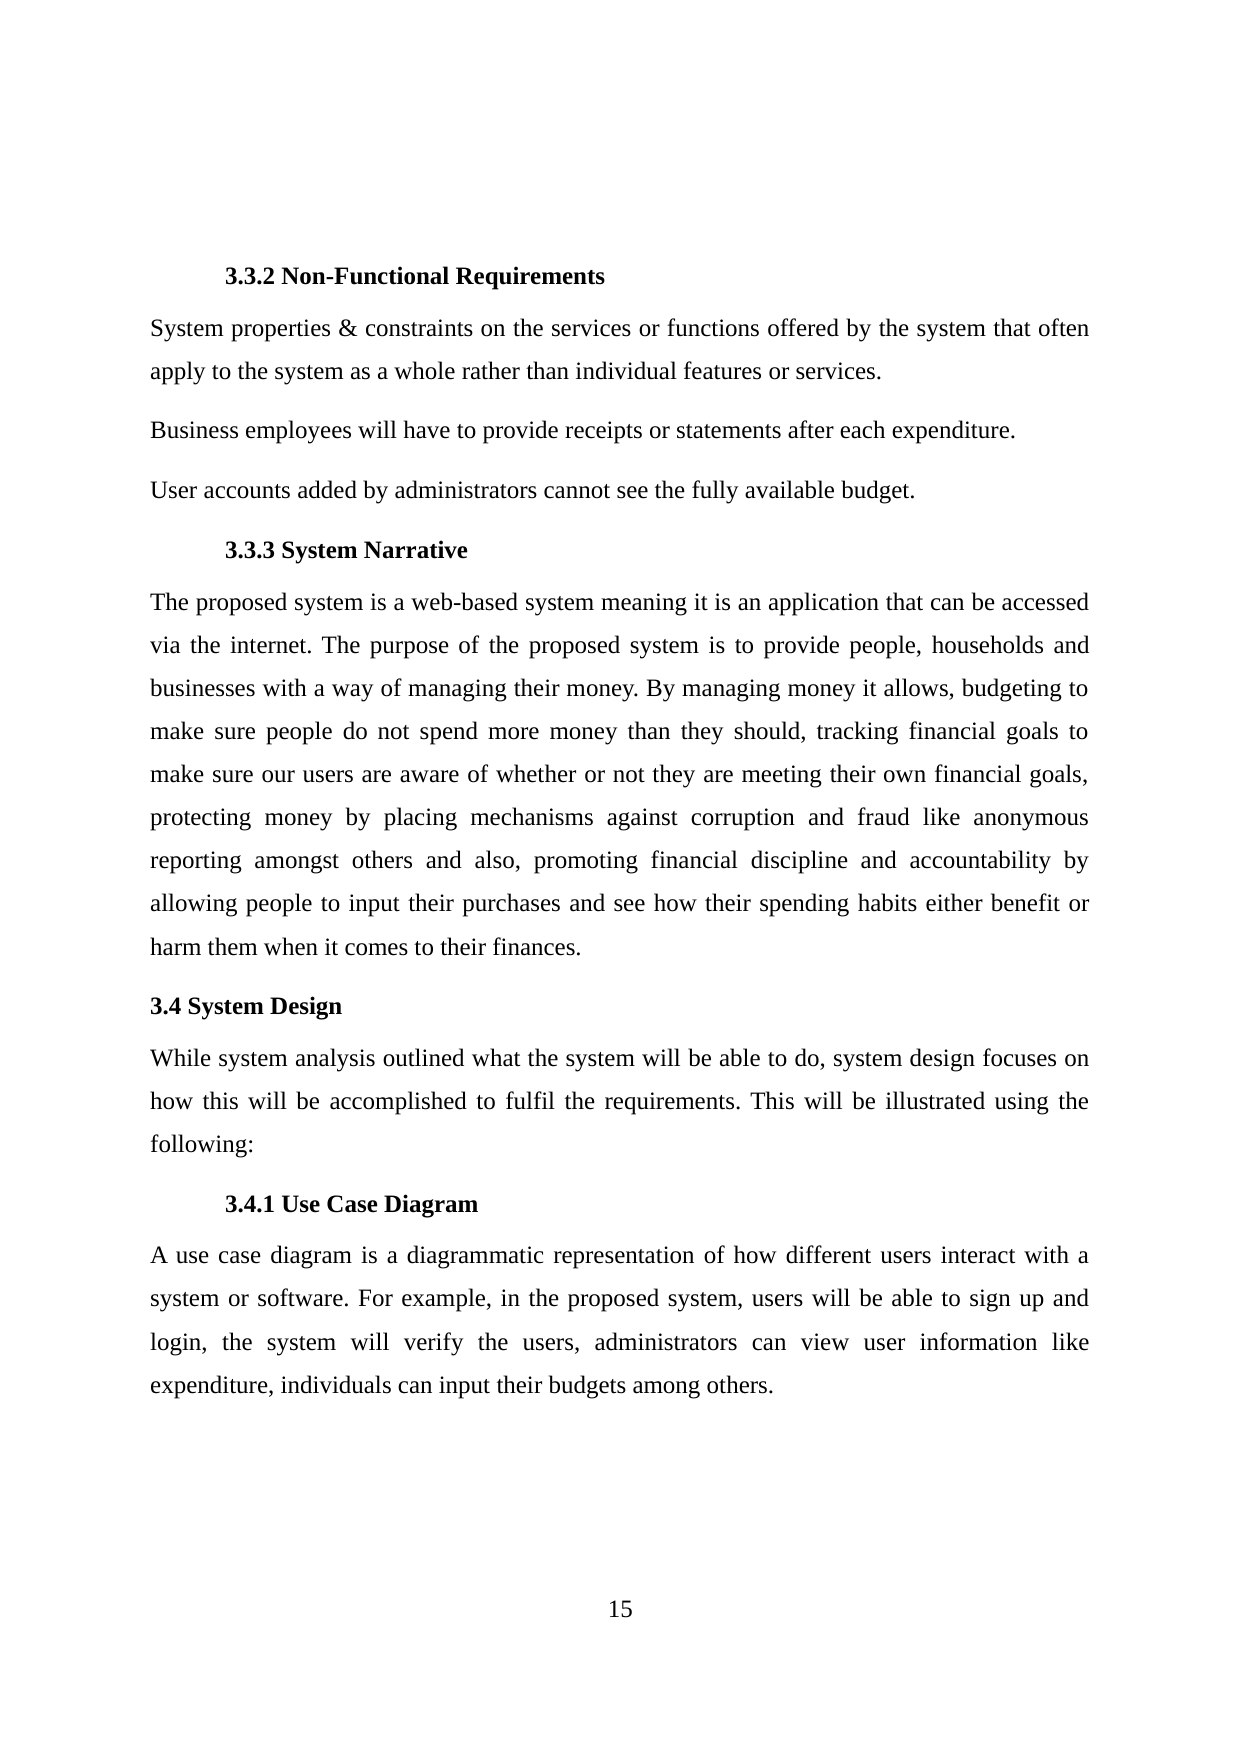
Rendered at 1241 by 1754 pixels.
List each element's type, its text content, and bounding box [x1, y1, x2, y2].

subtitle 3.3.3 System Narrative [150, 535, 1090, 564]
subtitle 3.3.2 Non-Functional Requirements [150, 261, 1090, 290]
text While system analysis outlined what the system will be able to do, system design focuses on how this will be accomplished to fulfil the requirements. This will be illustrated using the following: [150, 1043, 1090, 1158]
subtitle 3.4 System Design [150, 991, 1090, 1020]
text User accounts added by administrators cannot see the fully available budget. [150, 475, 1090, 504]
subtitle 3.4.1 Use Case Diagram [150, 1189, 1090, 1218]
text System properties & constraints on the services or functions offered by the system that often apply to the system as a whole rather than individual features or services. [150, 313, 1090, 384]
text A use case diagram is a diagrammatic representation of how different users interact with a system or software. For example, in the proposed system, users will be able to sign up and login, the system will verify the users, administrators can view user information like expenditure, individuals can input their budgets among others. [150, 1240, 1090, 1398]
text Business employees will have to provide receipts or statements after each expenditure. [150, 416, 1090, 444]
text The proposed system is a web-based system meaning it is an application that can be accessed via the internet. The purpose of the proposed system is to provide people, households and businesses with a way of managing their money. By managing money it allows, budgeting to make sure people do not spend more money than they should, tracking financial goals to make sure our users are aware of whether or not they are meeting their own financial goals, protecting money by placing mechanisms against corruption and fraud like anonymous reporting amongst others and also, promoting financial discipline and accountability by allowing people to input their purchases and see how their spending habits either benefit or harm them when it comes to their finances. [150, 587, 1090, 960]
